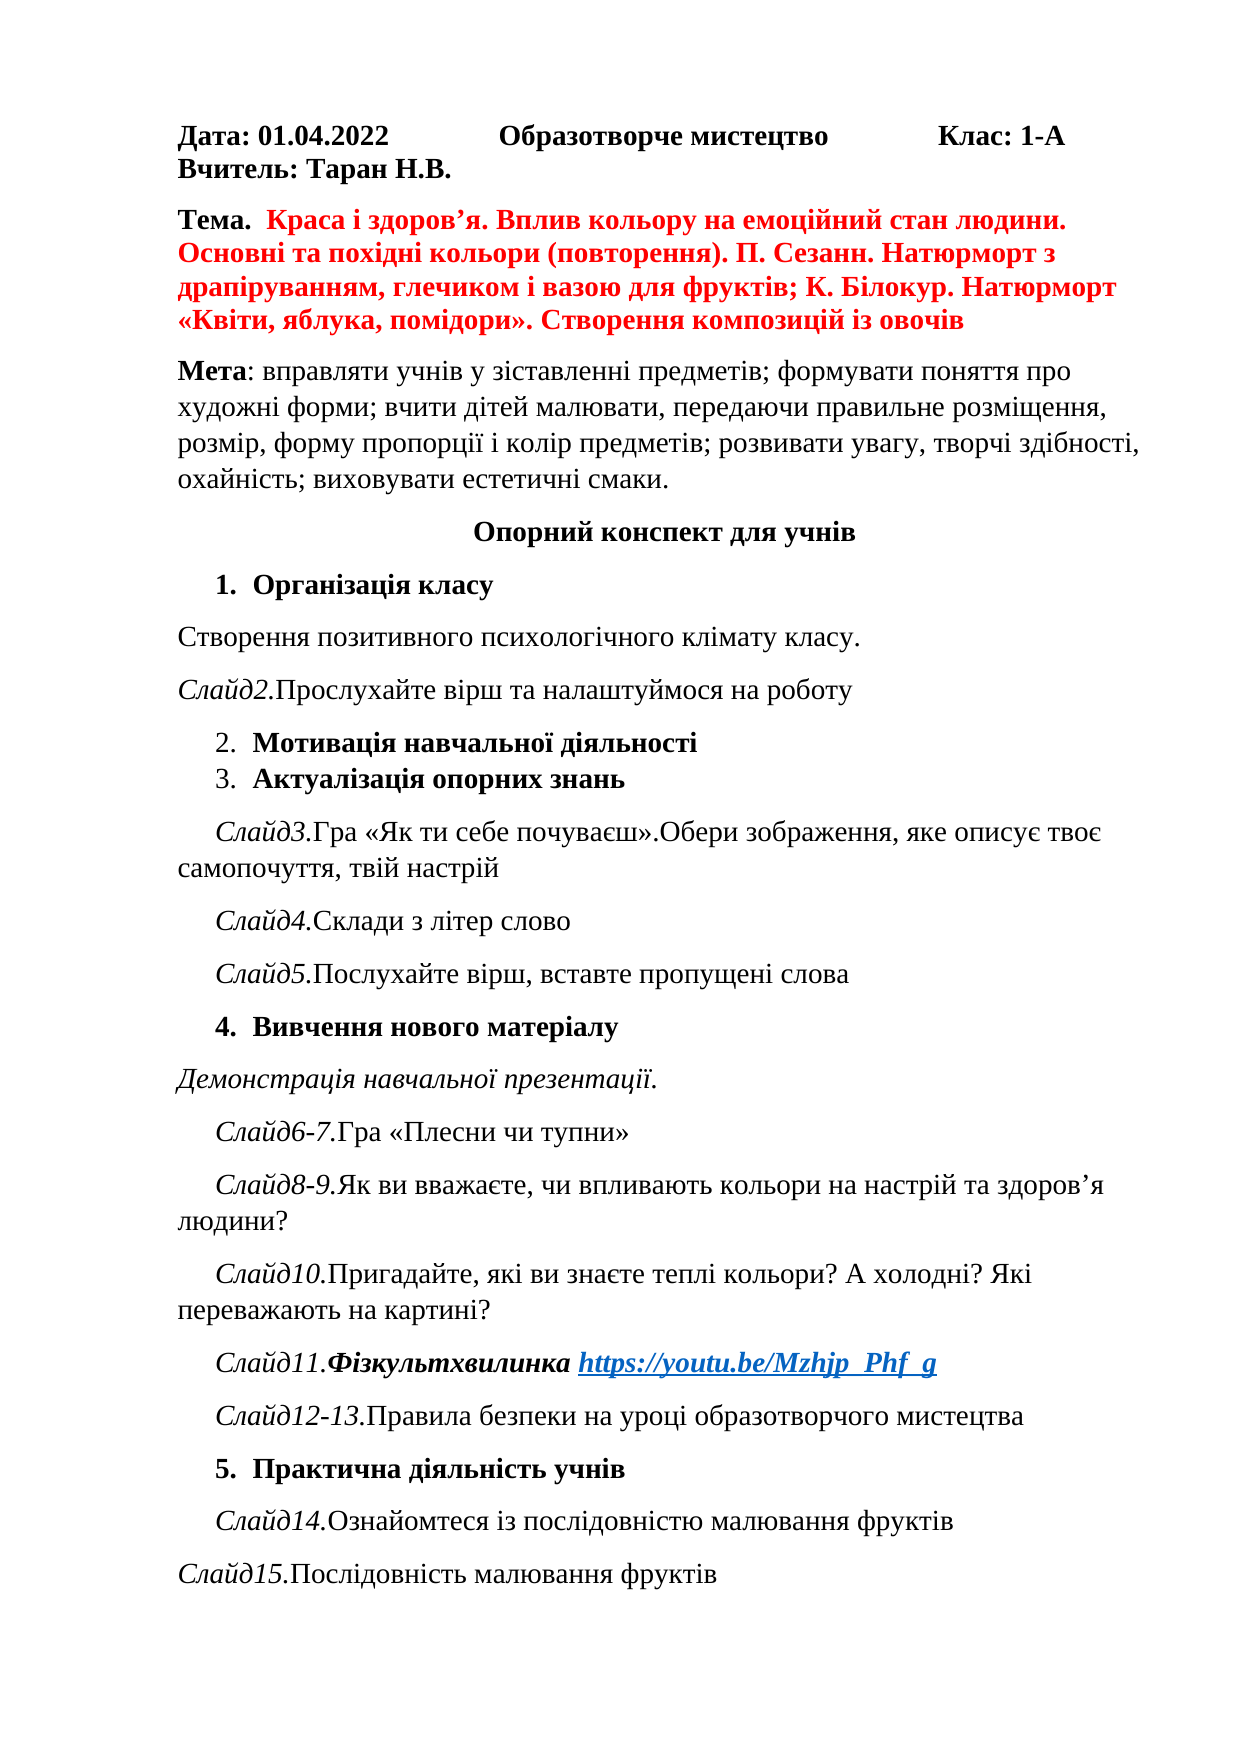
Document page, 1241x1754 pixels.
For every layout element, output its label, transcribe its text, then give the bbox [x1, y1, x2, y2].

text Демонстрація навчальної презентації. [177, 1062, 1152, 1095]
text Слайд6-7.Гра «Плесни чи тупни» [177, 1114, 1152, 1148]
text Слайд4.Склади з літер слово [177, 903, 1152, 937]
list Вивчення нового матеріалу [215, 1009, 1152, 1042]
text Слайд15.Послідовність малювання фруктів [177, 1556, 1152, 1590]
text Слайд10.Пригадайте, які ви знаєте теплі кольори? А холодні? Які переважають на картині? [177, 1256, 1152, 1326]
text Створення позитивного психологічного клімату класу. [177, 619, 1152, 653]
list Практична діяльність учнів [215, 1451, 1152, 1484]
text Мета: вправляти учнів у зіставленні предметів; формувати поняття про художні форми; вчити дітей малювати, передаючи правильне розміщення, розмір, форму пропорції і колір предметів; розвивати увагу, творчі здібності, охайність; виховувати естетичні смаки. [177, 353, 1152, 495]
text Слайд14.Ознайомтеся із послідовністю малювання фруктів [177, 1503, 1152, 1537]
text Слайд5.Послухайте вірш, вставте пропущені слова [177, 956, 1152, 989]
text Слайд12-13.Правила безпеки на уроці образотворчого мистецтва [177, 1398, 1152, 1431]
text Слайд3.Гра «Як ти себе почуваєш».Обери зображення, яке описує твоє самопочуття, твій настрій [177, 814, 1152, 884]
text Дата: 01.04.2022 Образотворче мистецтво Клас: 1-А Вчитель: Таран Н.В. [177, 118, 1152, 185]
text Тема. Краса і здоров’я. Вплив кольору на емоційний стан людини. Основні та похідні кольори (повторення). П. Сезанн. Натюрморт з драпіруванням, глечиком і вазою для фруктів; К. Білокур. Натюрморт «Квіти, яблука, помідори». Створення композицій із овочів [177, 202, 1152, 336]
list Організація класу [215, 567, 1152, 600]
text Опорний конспект для учнів [177, 514, 1152, 547]
list Актуалізація опорних знань [215, 761, 1152, 795]
text Слайд8-9.Як ви вважаєте, чи впливають кольори на настрій та здоров’я людини? [177, 1167, 1152, 1237]
list Мотивація навчальної діяльності [215, 725, 1152, 759]
text Слайд2.Прослухайте вірш та налаштуймося на роботу [177, 672, 1152, 706]
text Слайд11.Фізкультхвилинка https://youtu.be/Mzhjp_Phf_g [177, 1345, 1152, 1379]
